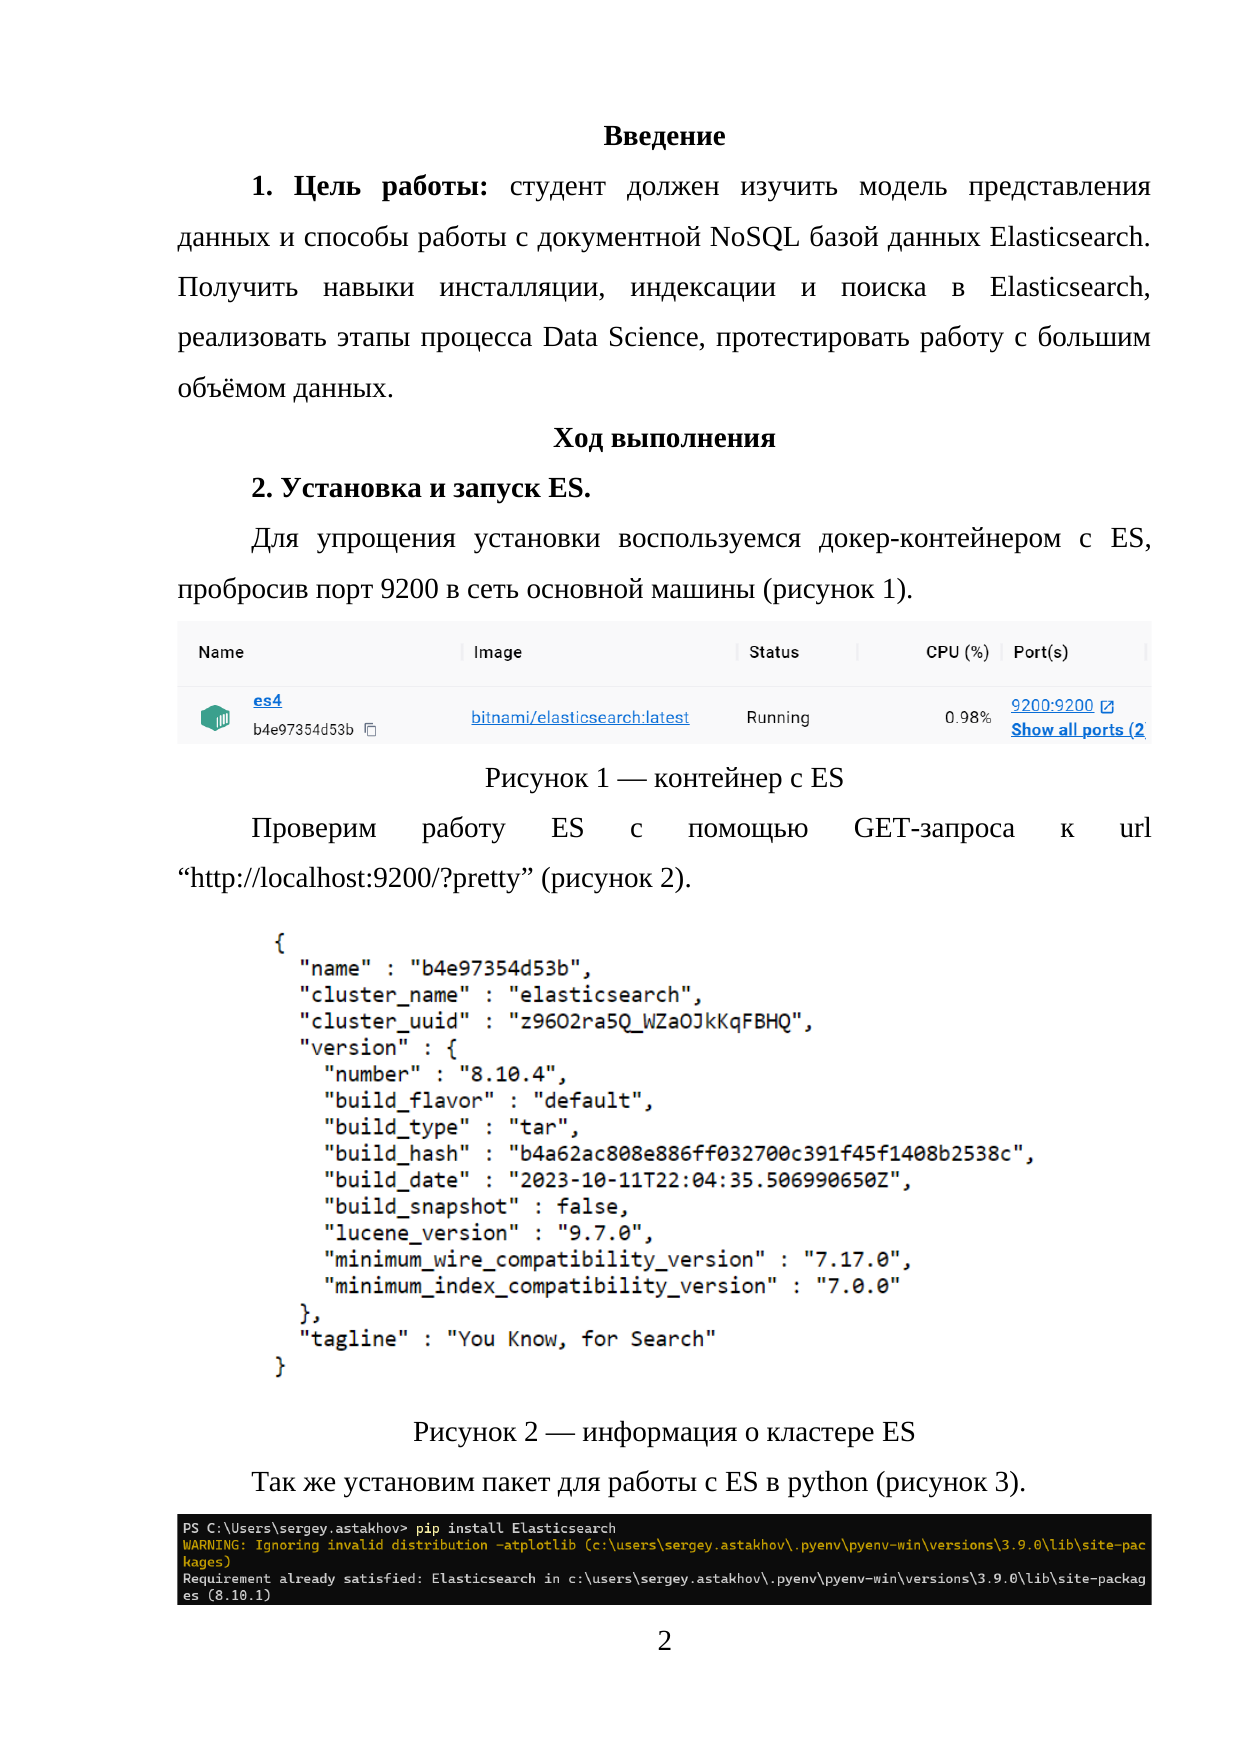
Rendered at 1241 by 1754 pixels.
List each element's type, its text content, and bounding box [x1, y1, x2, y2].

text 1. Цель работы: студент должен изучить модель представления данных и способы работы с документной NoSQL базой данных Elasticsearch. Получить навыки инсталляции, индексации и поиска в Elasticsearch, реализовать этапы процесса Data Science, протестировать работу с большим объёмом данных. [177, 168, 1152, 403]
text Рисунок 2 — информация о кластере ES [177, 1414, 1152, 1447]
text Введение [177, 118, 1152, 152]
text Проверим работу ES с помощью GET-запроса к url “http://localhost:9200/?pretty” (рисунок 2). [177, 810, 1152, 894]
text Ход выполнения [177, 420, 1152, 453]
text Для упрощения установки воспользуемся докер-контейнером с ES, пробросив порт 9200 в сеть основной машины (рисунок 1). [177, 521, 1152, 604]
text Рисунок 1 — контейнер с ES [177, 760, 1152, 793]
picture [260, 910, 1069, 1398]
picture [177, 1514, 1152, 1605]
text 2. Установка и запуск ES. [177, 470, 1152, 504]
text Так же установим пакет для работы с ES в python (рисунок 3). [177, 1464, 1152, 1498]
picture [177, 621, 1152, 744]
